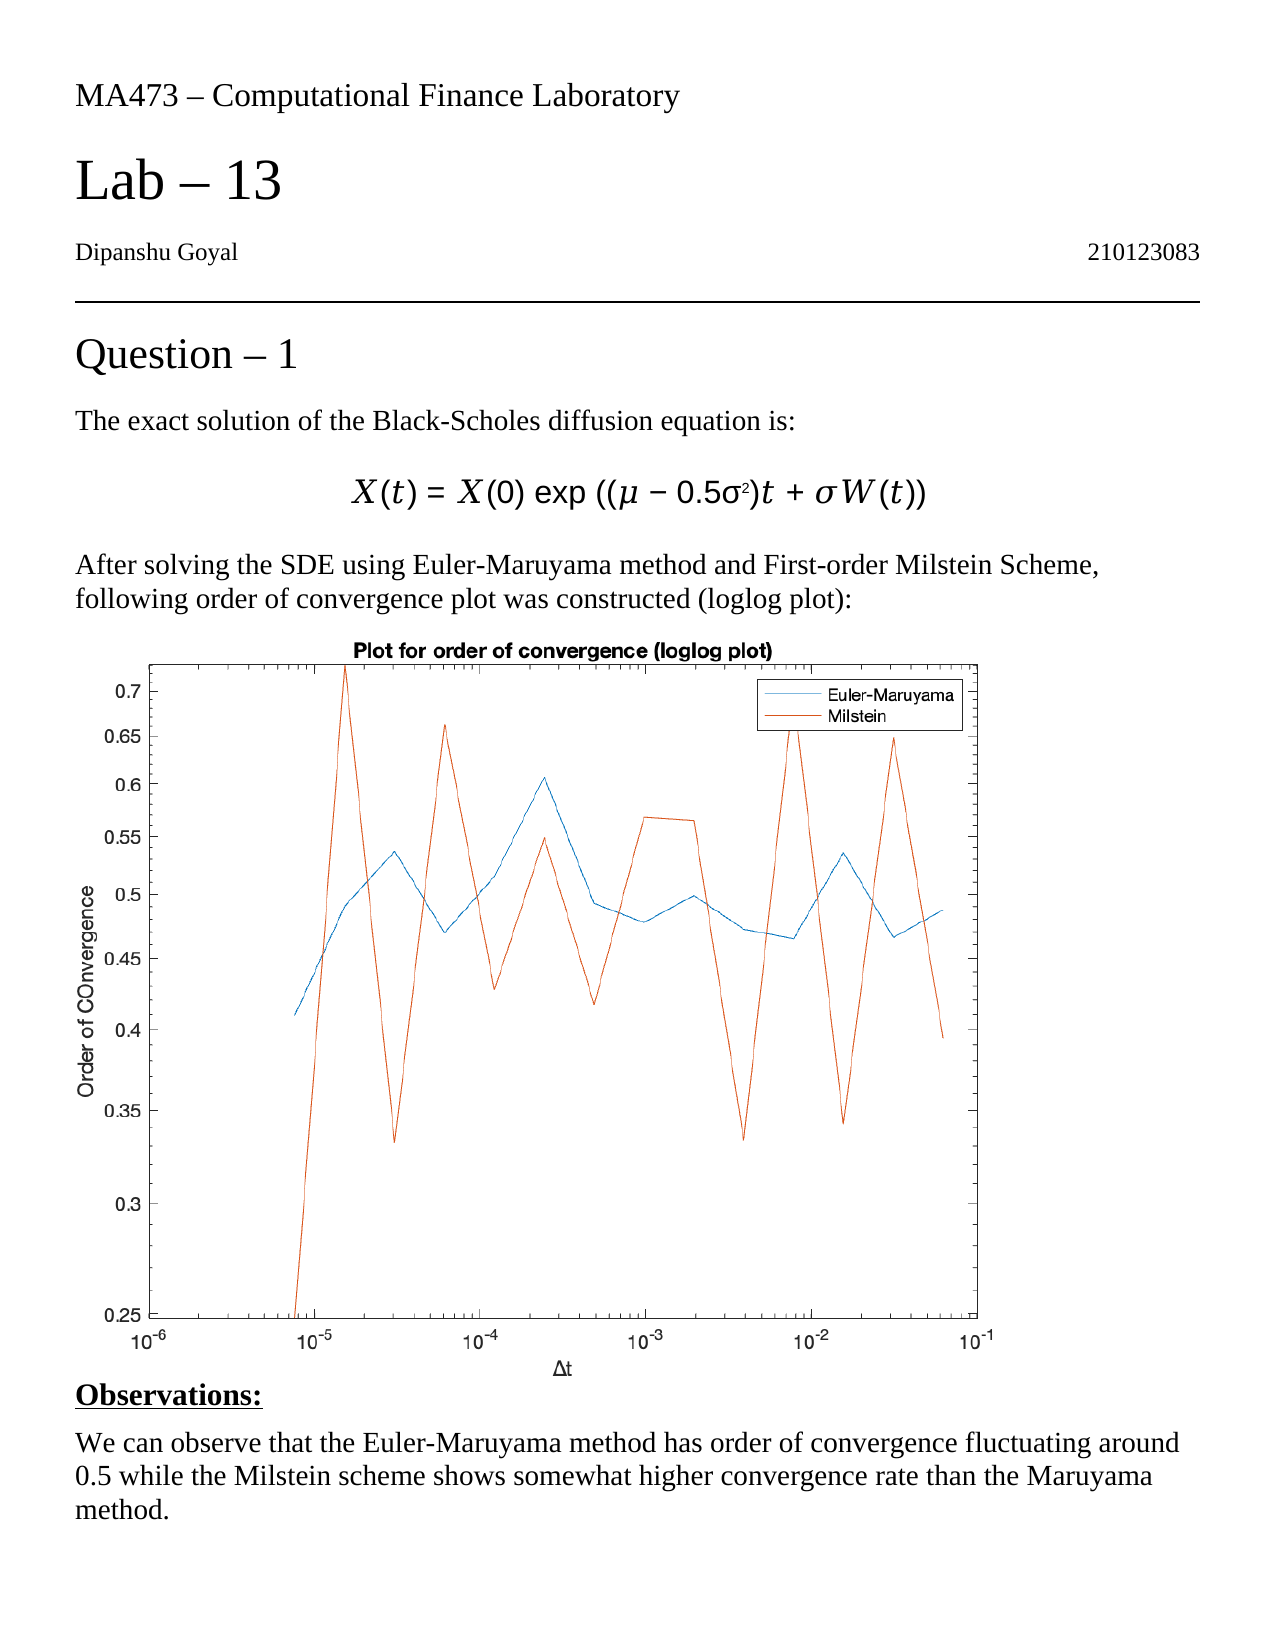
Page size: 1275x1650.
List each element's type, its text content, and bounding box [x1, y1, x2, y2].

title Lab – 13 [75, 144, 1200, 212]
text Dipanshu Goyal 210123083 [75, 237, 1200, 301]
text 𝑋(𝑡) = 𝑋(0) exp ((𝜇 − 0.5σ2)𝑡 + 𝜎𝑊(𝑡)) [75, 472, 1200, 511]
subtitle Question – 1 [75, 328, 1200, 378]
picture [75, 639, 994, 1377]
subtitle MA473 – Computational Finance Laboratory [75, 75, 1200, 113]
text Observations: [75, 1377, 1200, 1412]
text The exact solution of the Black-Scholes diffusion equation is: [75, 403, 1200, 437]
text We can observe that the Euler-Maruyama method has order of convergence fluctuating around 0.5 while the Milstein scheme shows somewhat higher convergence rate than the Maruyama method. [75, 1425, 1200, 1526]
text After solving the SDE using Euler-Maruyama method and First-order Milstein Scheme, following order of convergence plot was constructed (loglog plot): [75, 547, 1200, 614]
